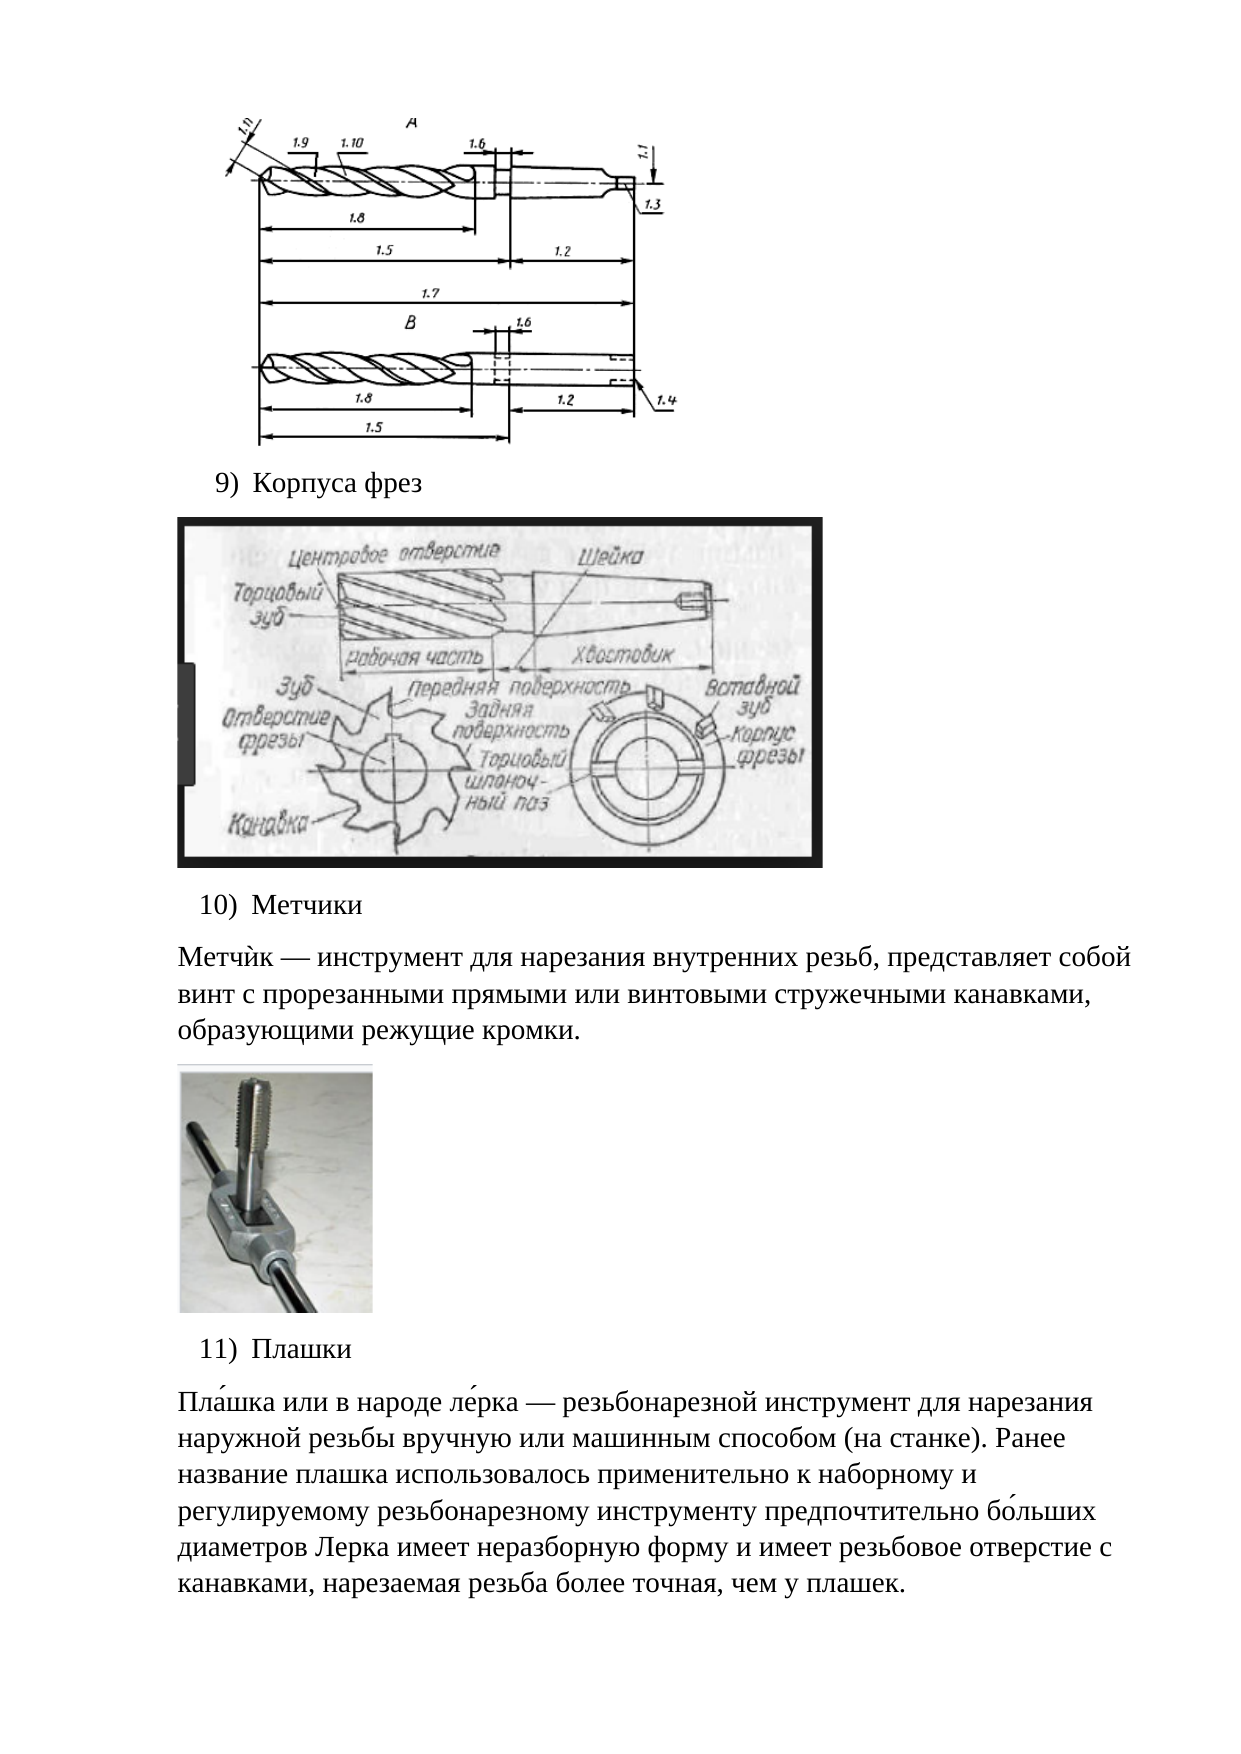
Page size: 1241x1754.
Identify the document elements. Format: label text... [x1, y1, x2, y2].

text Метчѝк — инструмент для нарезания внутренних резьб, представляет собой винт с прорезанными прямыми или винтовыми стружечными канавками, образующими режущие кромки. [177, 939, 1152, 1045]
list Корпуса фрез [215, 465, 1152, 499]
list Метчики [199, 887, 1152, 920]
text Пла́шка или в народе ле́рка — резьбонарезной инструмент для нарезания наружной резьбы вручную или машинным способом (на станке). Ранее название плашка использовалось применительно к наборному и регулируемому резьбонарезному инструменту предпочтительно бо́льших диаметров Лерка имеет неразборную форму и имеет резьбовое отверстие с канавками, нарезаемая резьба более точная, чем у плашек. [177, 1384, 1152, 1598]
picture [177, 1064, 373, 1313]
picture [214, 118, 725, 447]
picture [177, 517, 823, 868]
list Плашки [199, 1331, 1152, 1365]
